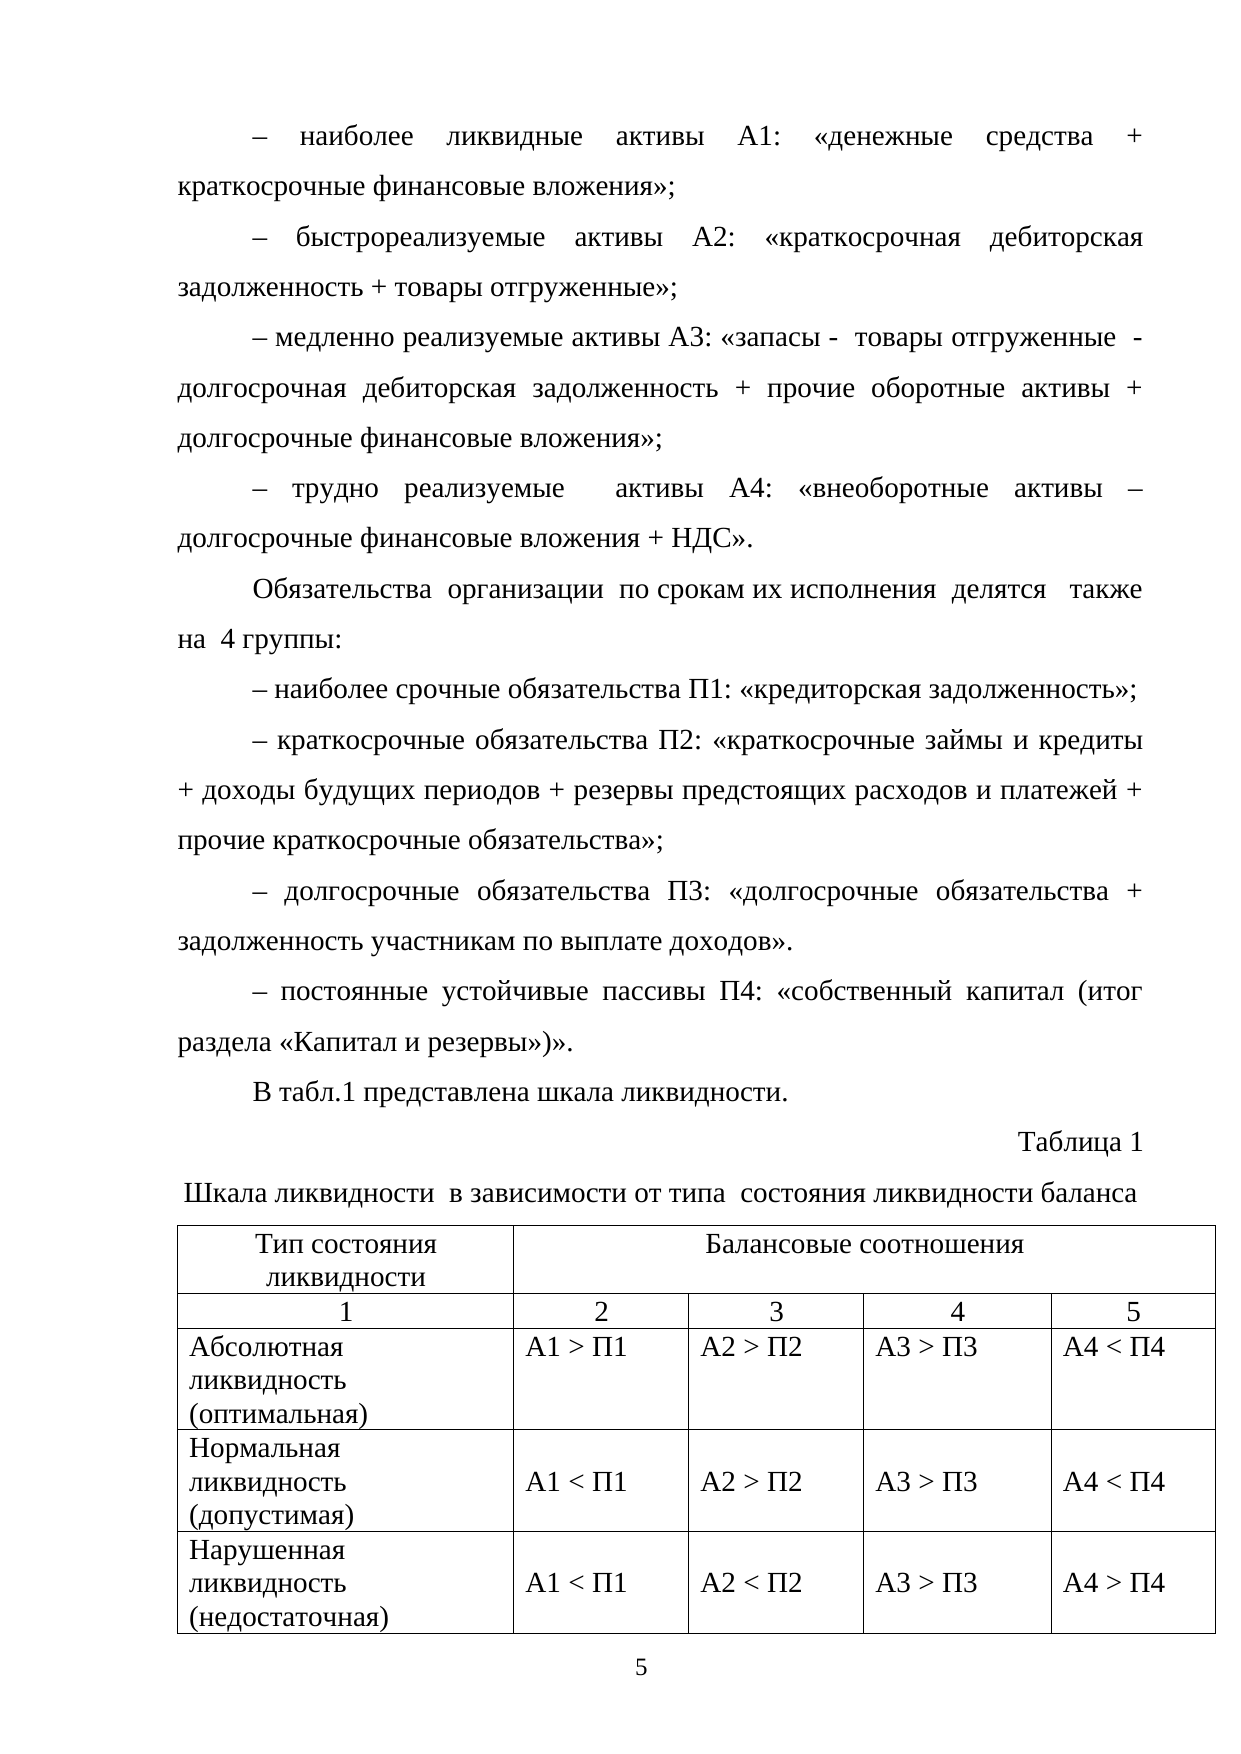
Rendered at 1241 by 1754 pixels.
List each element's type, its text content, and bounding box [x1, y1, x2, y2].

text – быстрореализуемые активы А2: «краткосрочная дебиторская задолженность + товары отгруженные»; [177, 219, 1144, 303]
table_cell Нарушенная ликвидность (недостаточная) [178, 1532, 513, 1633]
table_cell А4 < П4 [1052, 1329, 1215, 1429]
table_cell А2 > П2 [689, 1329, 863, 1429]
table_cell 5 [1052, 1294, 1215, 1328]
text Шкала ликвидности в зависимости от типа состояния ликвидности баланса [177, 1175, 1144, 1208]
table_cell А3 > П3 [864, 1532, 1051, 1633]
text – долгосрочные обязательства П3: «долгосрочные обязательства + задолженность участникам по выплате доходов». [177, 873, 1144, 957]
text – наиболее срочные обязательства П1: «кредиторская задолженность»; [177, 672, 1144, 705]
table_cell А2 < П2 [689, 1532, 863, 1633]
text Таблица 1 [177, 1124, 1144, 1158]
text Обязательства организации по срокам их исполнения делятся также на 4 группы: [177, 571, 1144, 655]
text – постоянные устойчивые пассивы П4: «собственный капитал (итог раздела «Капитал и резервы»)». [177, 973, 1144, 1057]
table_cell 3 [689, 1294, 863, 1328]
table_cell А1 < П1 [514, 1430, 688, 1531]
table_header Балансовые соотношения [514, 1226, 1215, 1293]
table_cell А3 > П3 [864, 1430, 1051, 1531]
text – трудно реализуемые активы А4: «внеоборотные активы – долгосрочные финансовые вложения + НДС». [177, 470, 1144, 554]
table_cell Абсолютная ликвидность (оптимальная) [178, 1329, 513, 1429]
table_cell 4 [864, 1294, 1051, 1328]
table_header Тип состояния ликвидности [178, 1226, 513, 1293]
text – наиболее ликвидные активы А1: «денежные средства + краткосрочные финансовые вложения»; [177, 118, 1144, 202]
table_cell А4 > П4 [1052, 1532, 1215, 1633]
table_cell А1 > П1 [514, 1329, 688, 1429]
table_cell Нормальная ликвидность (допустимая) [178, 1430, 513, 1531]
table_cell А4 < П4 [1052, 1430, 1215, 1531]
table_cell А3 > П3 [864, 1329, 1051, 1429]
text – медленно реализуемые активы А3: «запасы - товары отгруженные - долгосрочная дебиторская задолженность + прочие оборотные активы + долгосрочные финансовые вложения»; [177, 319, 1144, 453]
text – краткосрочные обязательства П2: «краткосрочные займы и кредиты + доходы будущих периодов + резервы предстоящих расходов и платежей + прочие краткосрочные обязательства»; [177, 722, 1144, 856]
table_cell 1 [178, 1294, 513, 1328]
table_cell А2 > П2 [689, 1430, 863, 1531]
table_cell 2 [514, 1294, 688, 1328]
text В табл.1 представлена шкала ликвидности. [177, 1074, 1144, 1108]
table_cell А1 < П1 [514, 1532, 688, 1633]
